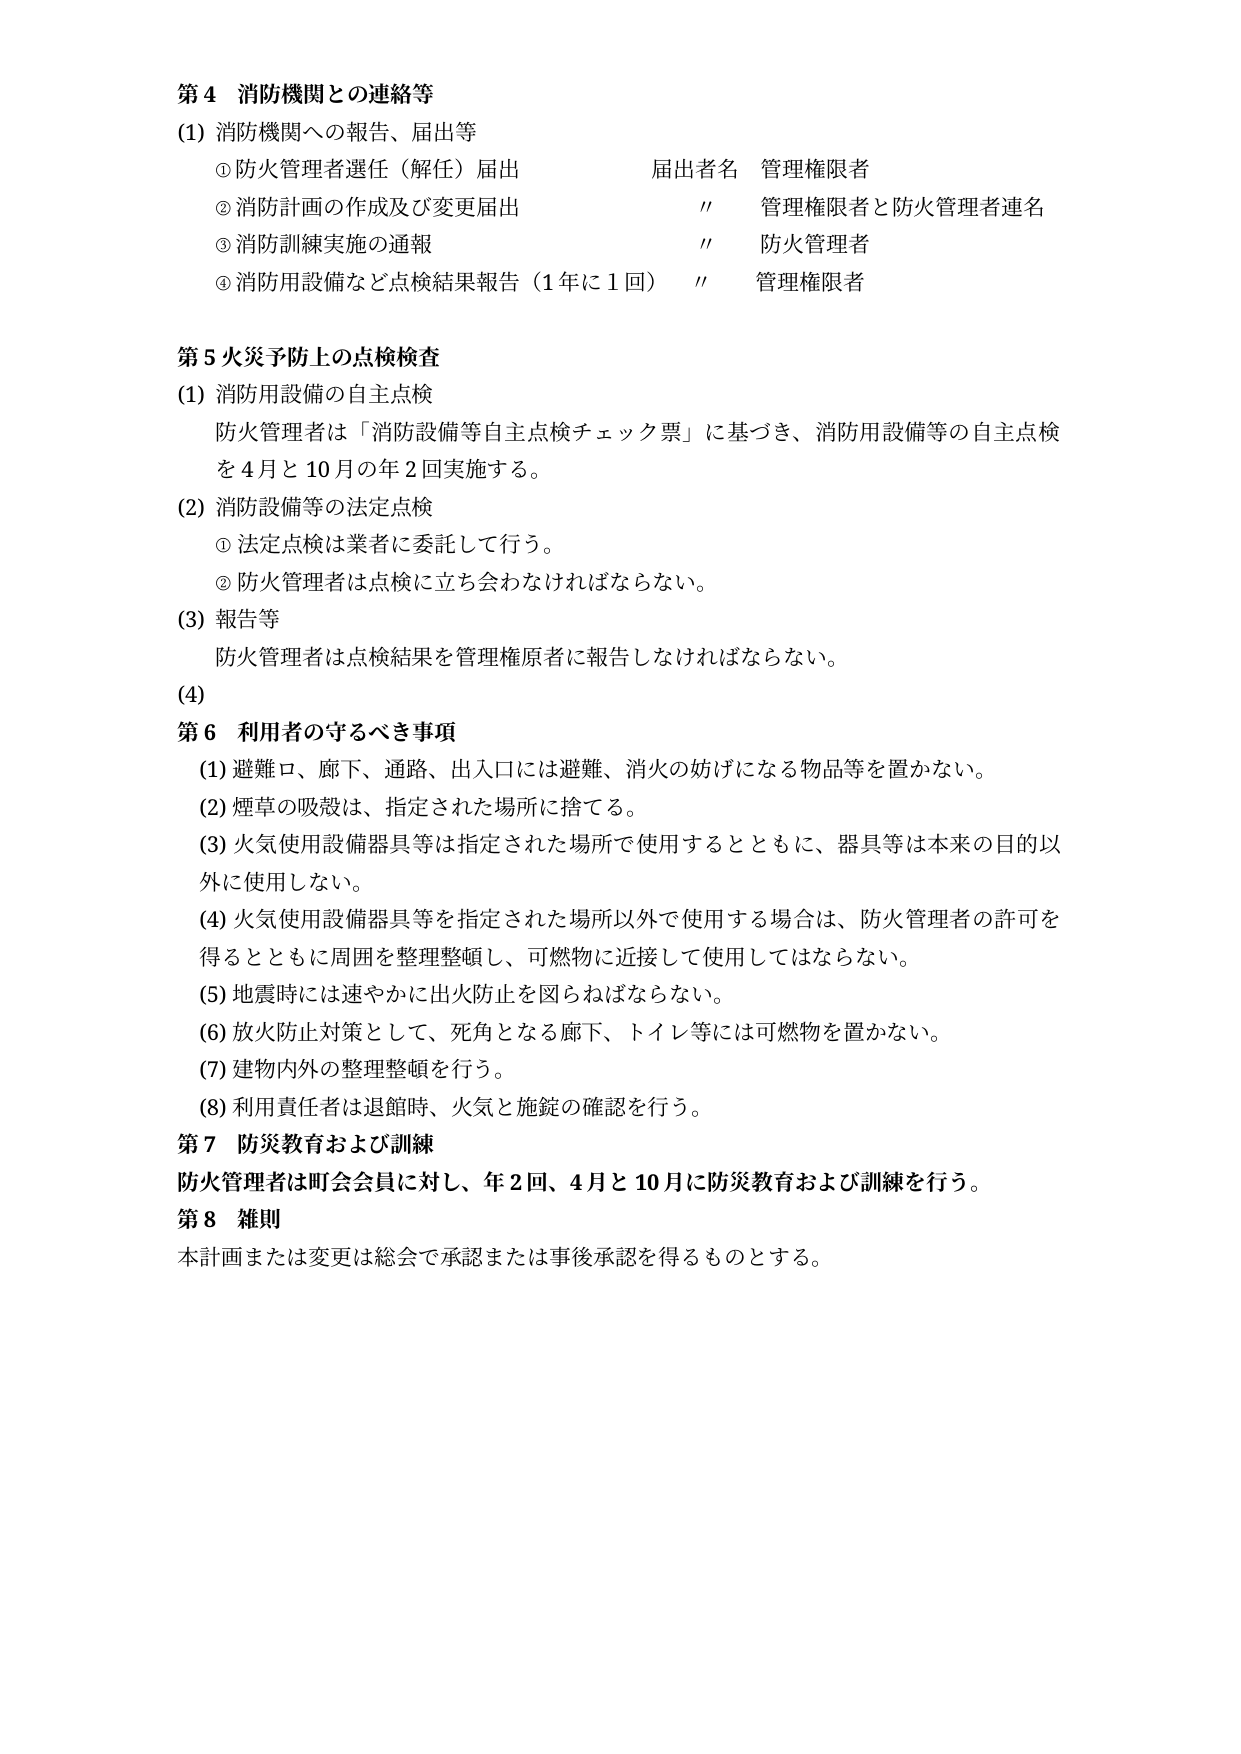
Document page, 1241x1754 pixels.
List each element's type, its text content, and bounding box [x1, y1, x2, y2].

list 消防用設備の自主点検 防火管理者は「消防設備等自主点検チェック票」に基づき、消防用設備等の自主点検を4月と10月の年2回実施する。 [177, 375, 1063, 487]
list ①防火管理者選任（解任）届出 届出者名 管理権限者 [215, 150, 1063, 187]
list 消防機関への報告、届出等 [177, 112, 1063, 150]
list ②消防計画の作成及び変更届出 〃 管理権限者と防火管理者連名 [215, 187, 1063, 225]
text (5) 地震時には速やかに出火防止を図らねばならない。 [199, 975, 1063, 1012]
list ③消防訓練実施の通報 〃 防火管理者 [215, 225, 1063, 262]
subtitle 第4 消防機関との連絡等 [177, 75, 1063, 112]
list 消防設備等の法定点検 ① 法定点検は業者に委託して行う。 ② 防火管理者は点検に立ち会わなければならない。 [177, 487, 1063, 600]
text 本計画または変更は総会で承認または事後承認を得るものとする。 [177, 1237, 1063, 1275]
text (8) 利用責任者は退館時、火気と施錠の確認を行う。 [199, 1087, 1063, 1125]
subtitle 第8 雑則 [177, 1200, 1063, 1237]
text (4) 火気使用設備器具等を指定された場所以外で使用する場合は、防火管理者の許可を得るとともに周囲を整理整頓し、可燃物に近接して使用してはならない。 [199, 900, 1063, 975]
text (1) 避難ロ、廊下、通路、出入口には避難、消火の妨げになる物品等を置かない。 [199, 750, 1063, 787]
text (7) 建物内外の整理整頓を行う。 [199, 1050, 1063, 1087]
list ④消防用設備など点検結果報告（1年に１回） 〃 管理権限者 [215, 262, 1063, 300]
subtitle 第7 防災教育および訓練 防火管理者は町会会員に対し、年2回、4月と10月に防災教育および訓練を行う。 [177, 1125, 1063, 1200]
text (6) 放火防止対策として、死角となる廊下、トイレ等には可燃物を置かない。 [199, 1012, 1063, 1050]
subtitle 第5 火災予防上の点検検査 [177, 337, 1063, 375]
subtitle 第6 利用者の守るべき事項 [177, 712, 1063, 750]
text (3) 火気使用設備器具等は指定された場所で使用するとともに、器具等は本来の目的以外に使用しない。 [199, 825, 1063, 900]
text (2) 煙草の吸殻は、指定された場所に捨てる。 [199, 787, 1063, 825]
list 報告等 防火管理者は点検結果を管理権原者に報告しなければならない。 [177, 600, 1063, 675]
